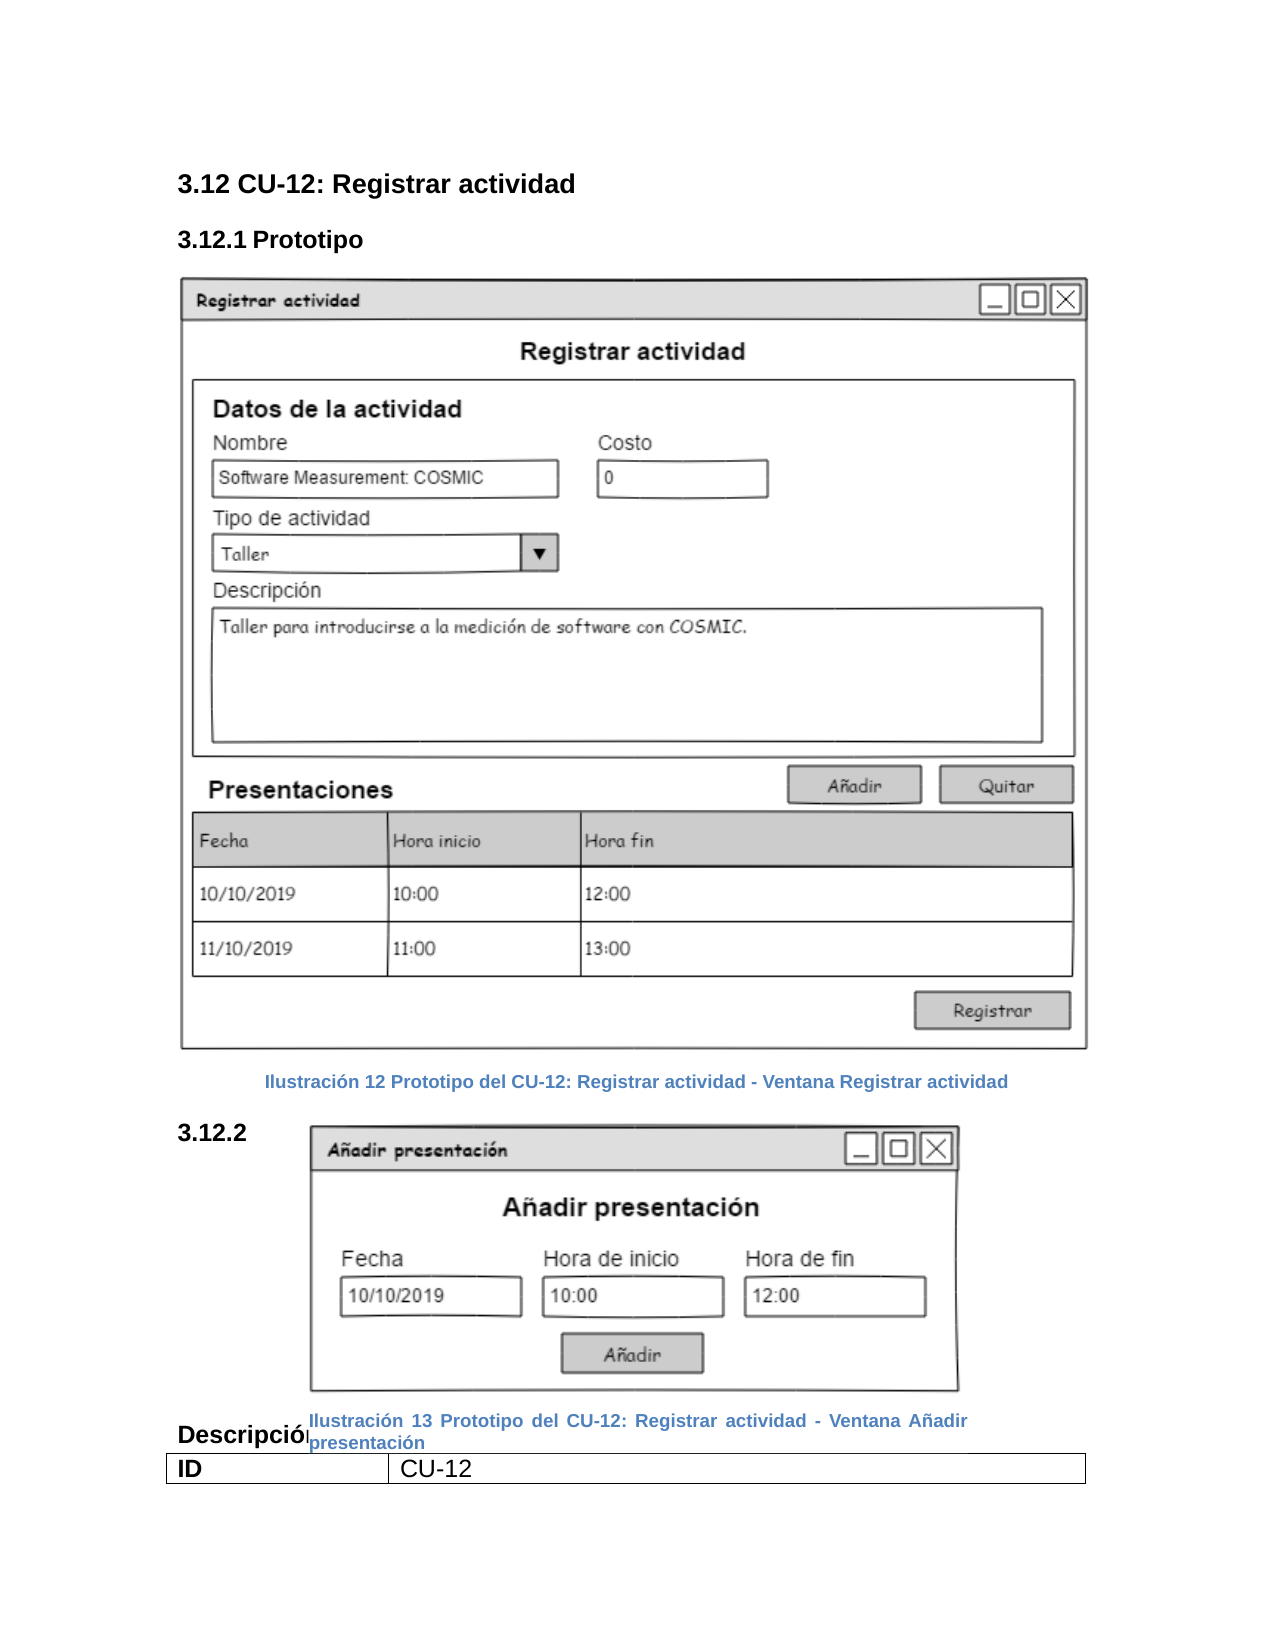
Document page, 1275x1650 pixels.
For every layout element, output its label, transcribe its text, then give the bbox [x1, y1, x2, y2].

subtitle CU-12: Registrar actividad [177, 168, 1098, 200]
subtitle Prototipo [177, 225, 1098, 254]
picture [176, 273, 1097, 1057]
table_header ID [167, 1454, 388, 1483]
table_header CU-12 [389, 1454, 1085, 1483]
picture [307, 1121, 968, 1398]
